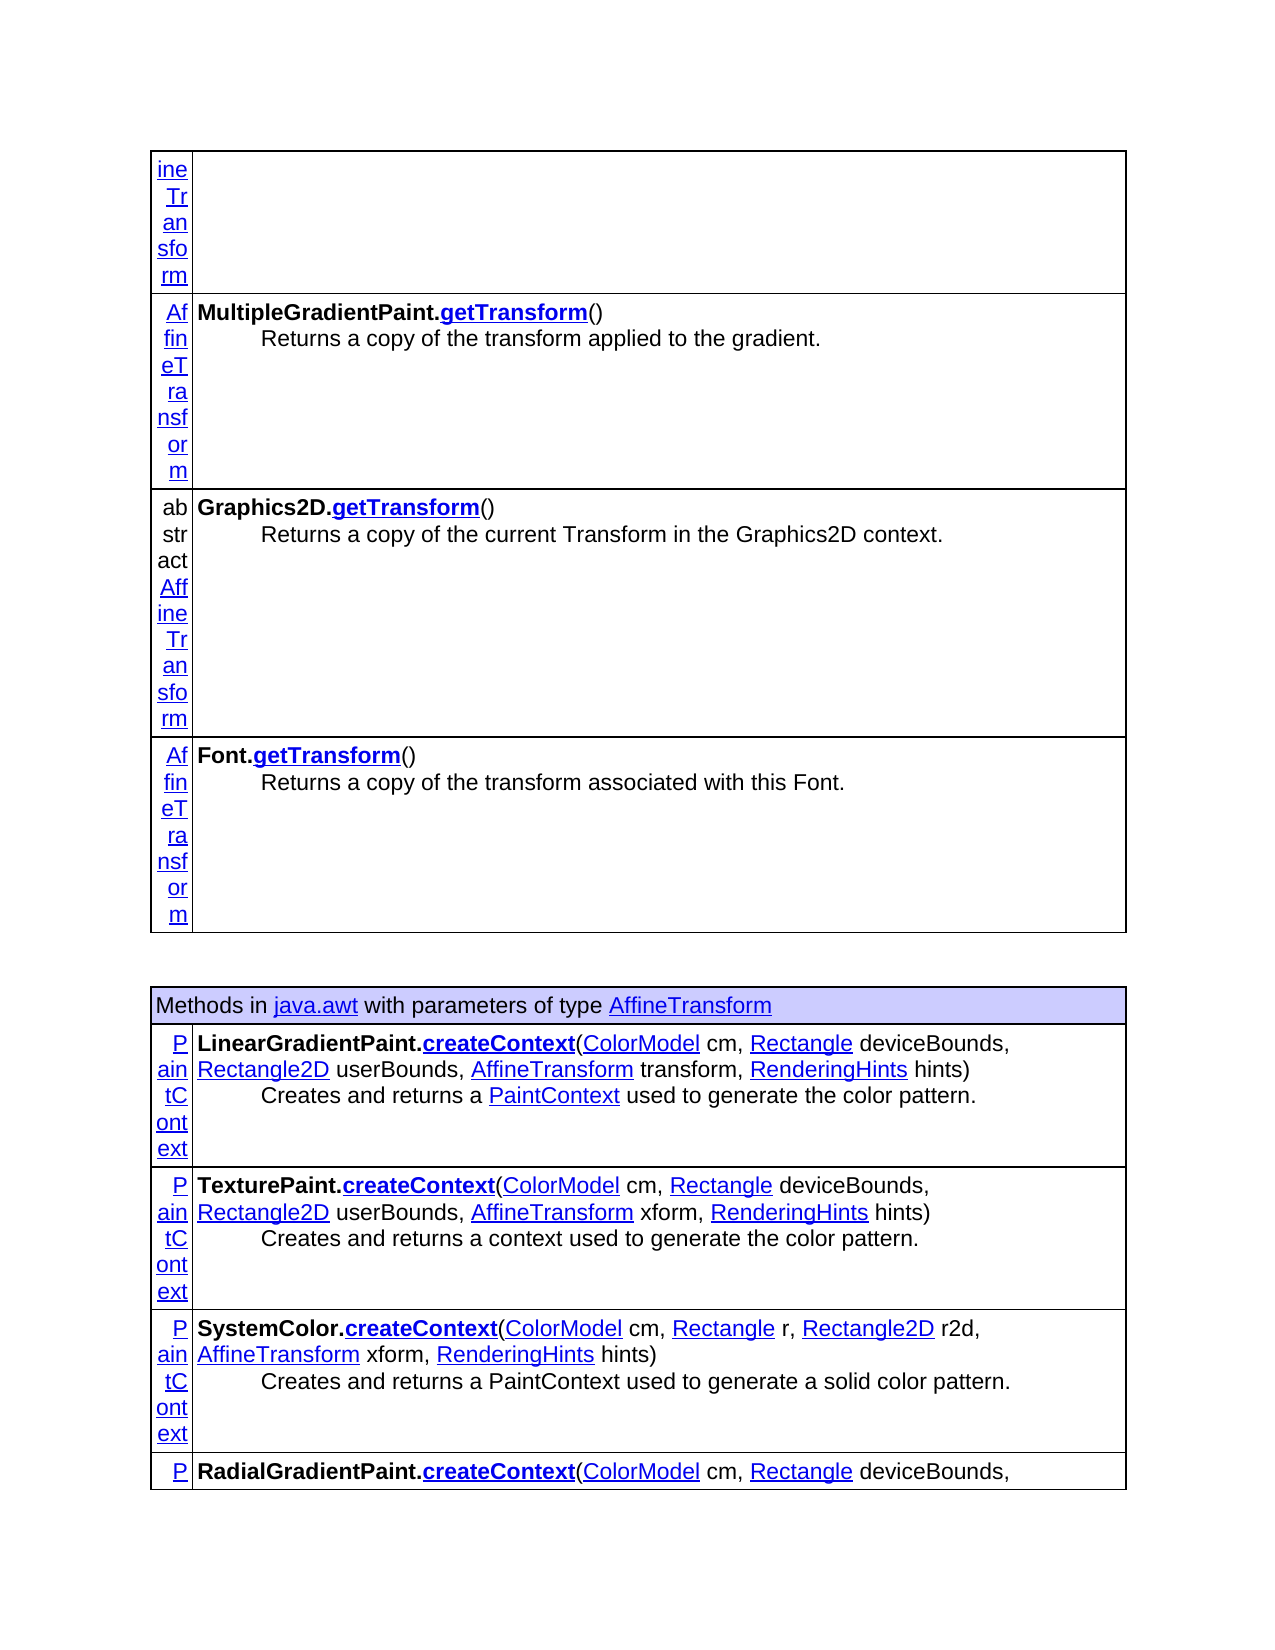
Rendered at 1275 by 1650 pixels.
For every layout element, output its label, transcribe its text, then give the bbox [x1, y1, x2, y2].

table_cell Font.getTransform() Returns a copy of the transform associated with this Font. [193, 738, 1125, 932]
table_cell PaintContext [152, 1310, 192, 1451]
table_cell SystemColor.createContext(ColorModel cm, Rectangle r, Rectangle2D r2d, AffineTransform xform, RenderingHints hints) Creates and returns a PaintContext used to generate a solid color pattern. [193, 1310, 1125, 1451]
table_cell Graphics2D.getTransform() Returns a copy of the current Transform in the Graphics2D context. [193, 490, 1125, 736]
table_cell AffineTransform [152, 294, 192, 488]
table_cell PaintContext [152, 1453, 192, 1489]
table_cell TexturePaint.createContext(ColorModel cm, Rectangle deviceBounds, Rectangle2D userBounds, AffineTransform xform, RenderingHints hints) Creates and returns a context used to generate the color pattern. [193, 1168, 1125, 1309]
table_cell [193, 152, 1125, 293]
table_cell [193, 1453, 1125, 1489]
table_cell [152, 152, 192, 293]
table_cell LinearGradientPaint.createContext(ColorModel cm, Rectangle deviceBounds, Rectangle2D userBounds, AffineTransform transform, RenderingHints hints) Creates and returns a PaintContext used to generate the color pattern. [193, 1025, 1125, 1166]
table_cell AffineTransform [152, 738, 192, 932]
table_cell MultipleGradientPaint.getTransform() Returns a copy of the transform applied to the gradient. [193, 294, 1125, 488]
table_cell abstract AffineTransform [152, 490, 192, 736]
table_cell PaintContext [152, 1168, 192, 1309]
table_cell PaintContext [152, 1025, 192, 1166]
table_header Methods in java.awt with parameters of type AffineTransform [152, 988, 1125, 1023]
